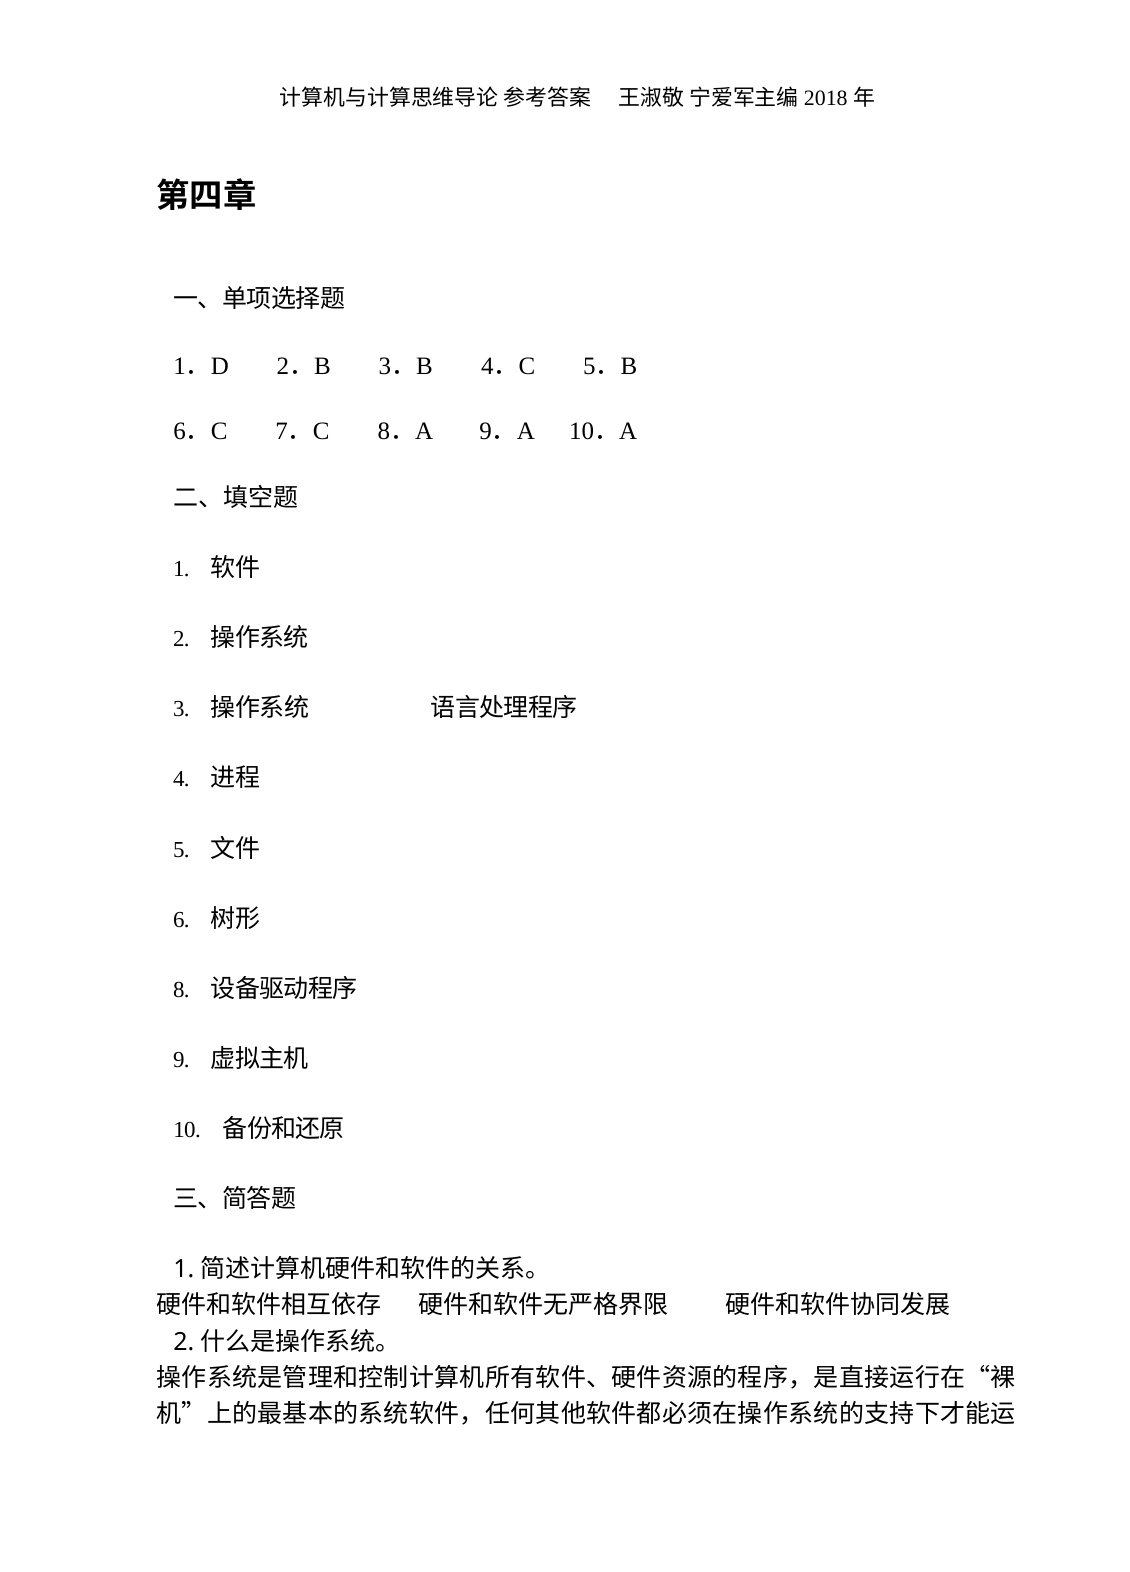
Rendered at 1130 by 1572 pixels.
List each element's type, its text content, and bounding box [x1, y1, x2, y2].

text 6．C 7．C 8．A 9．A 10．A [173, 411, 1017, 447]
list 操作系统 语言处理程序 [173, 687, 1017, 724]
text 一、单项选择题 [173, 279, 505, 315]
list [156, 1357, 1017, 1430]
list 文件 [173, 828, 1017, 864]
list 树形 [173, 898, 1017, 934]
list 虚拟主机 [173, 1038, 1017, 1075]
list 设备驱动程序 [173, 968, 1017, 1004]
list 进程 [173, 758, 1017, 794]
list 软件 [173, 547, 1017, 583]
list 备份和还原三、简答题 [173, 1109, 346, 1215]
list 硬件和软件相互依存 硬件和软件无严格界限 硬件和软件协同发展 [156, 1285, 1017, 1321]
list 简述计算机硬件和软件的关系。 [173, 1248, 1017, 1285]
list 什么是操作系统。 [173, 1321, 1017, 1357]
text 1．D 2．B 3．B 4．C 5．B [173, 349, 1017, 380]
subtitle 第四章 [156, 169, 1017, 217]
text 二、填空题 [173, 477, 1017, 513]
list 操作系统 [173, 617, 1017, 654]
